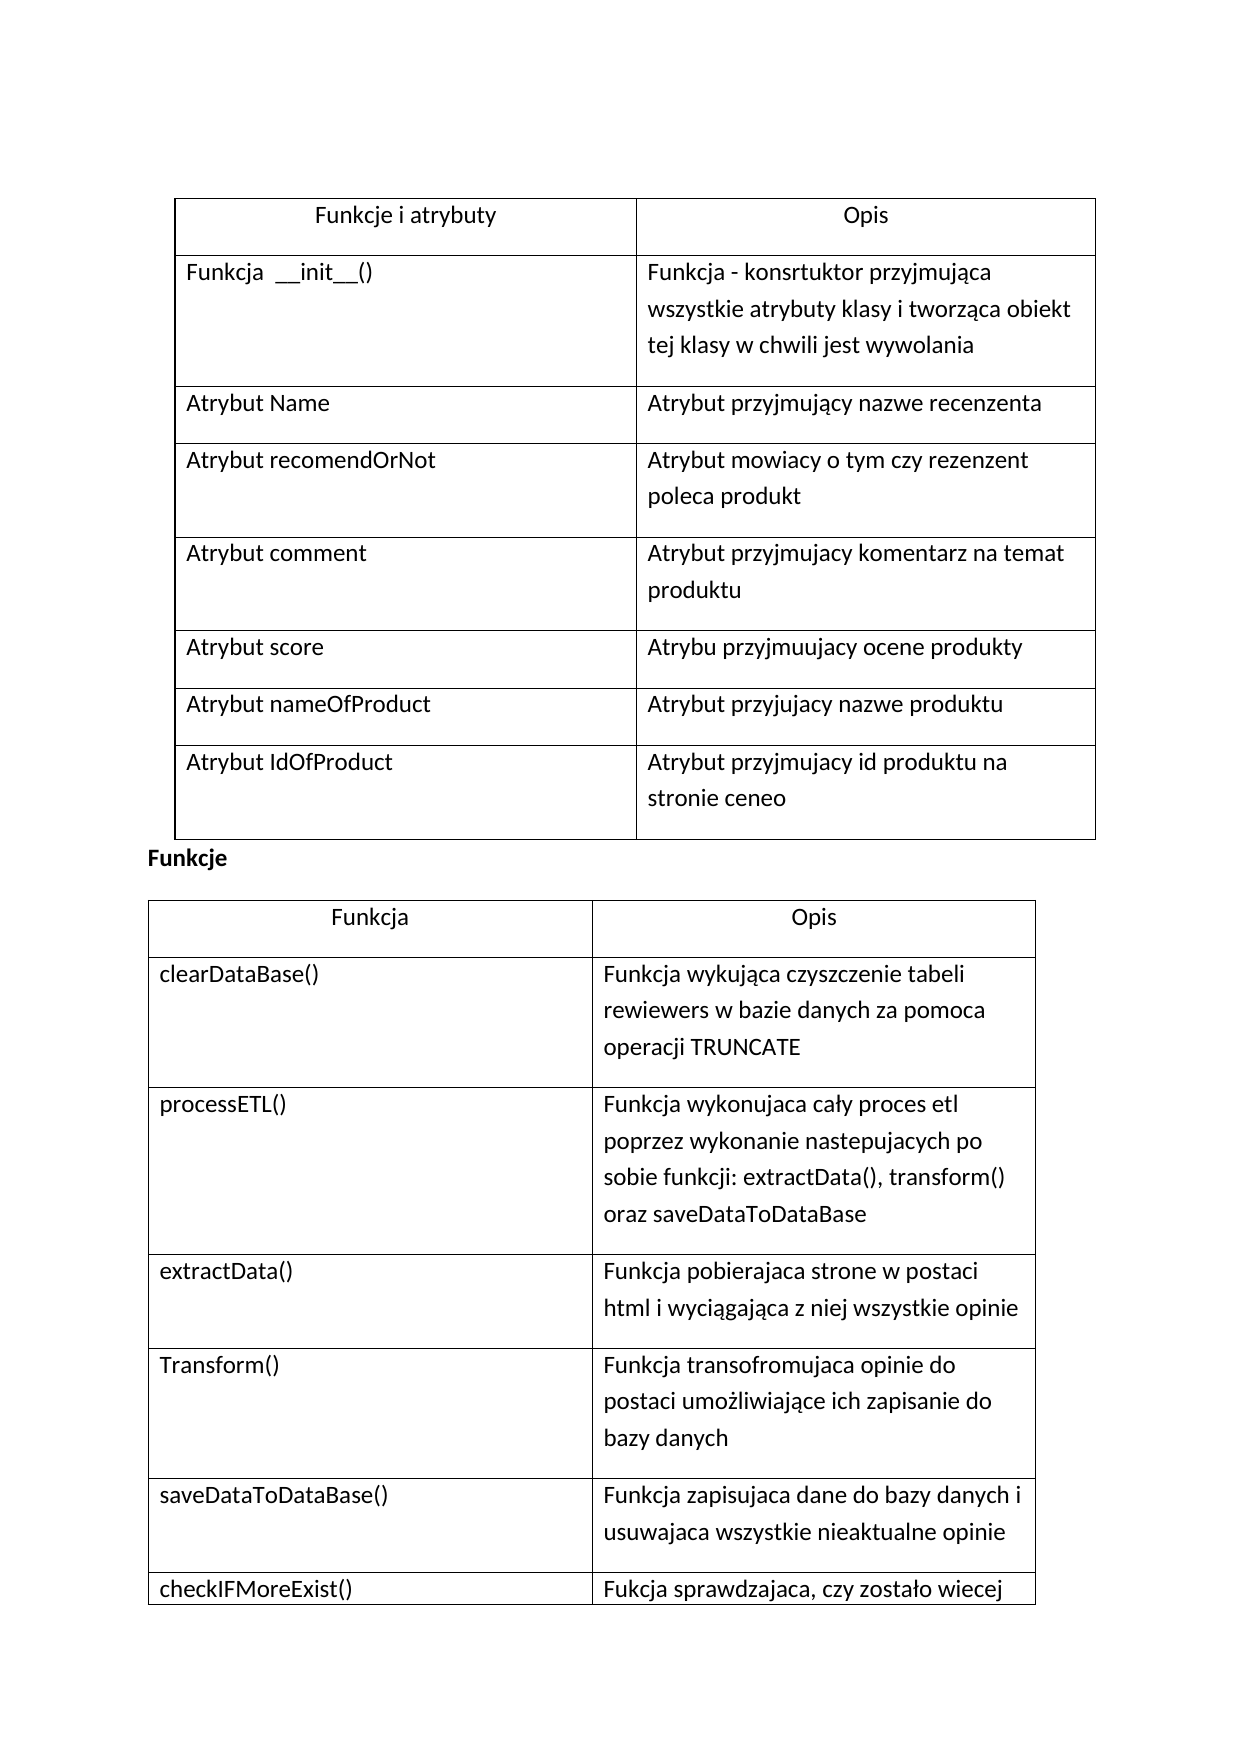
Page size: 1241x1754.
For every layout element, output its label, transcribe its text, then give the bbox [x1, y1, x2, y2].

table_cell Atrybut recomendOrNot [176, 444, 636, 537]
table_cell Atrybut nameOfProduct [176, 689, 636, 745]
table_cell Atrybut przyjmujacy id produktu na stronie ceneo [637, 746, 1095, 838]
table_cell Atrybut przyjmujący nazwe recenzenta [637, 387, 1095, 443]
table_cell checkIFMoreExist() [149, 1573, 592, 1603]
table_cell Funkcja transofromujaca opinie do postaci umożliwiające ich zapisanie do bazy danych [593, 1349, 1035, 1478]
list Funkcje [148, 205, 1093, 873]
table_cell Funkcja wykonujaca cały proces etl poprzez wykonanie nastepujacych po sobie funkcji: extractData(), transform() oraz saveDataToDataBase [593, 1088, 1035, 1254]
table_cell Funkcja wykująca czyszczenie tabeli rewiewers w bazie danych za pomoca operacji TRUNCATE [593, 958, 1035, 1087]
table_cell Funkcja __init__() [176, 256, 636, 386]
table_cell Atrybut mowiacy o tym czy rezenzent poleca produkt [637, 444, 1095, 537]
table_cell Atrybu przyjmuujacy ocene produkty [637, 631, 1095, 687]
table_cell clearDataBase() [149, 958, 592, 1087]
table_cell Funkcja - konsrtuktor przyjmująca wszystkie atrybuty klasy i tworząca obiekt tej klasy w chwili jest wywolania [637, 256, 1095, 386]
table_cell Funkcja pobierajaca strone w postaci html i wyciągająca z niej wszystkie opinie [593, 1255, 1035, 1348]
table_cell Atrybut Name [176, 387, 636, 443]
table_cell Atrybut IdOfProduct [176, 746, 636, 838]
table_cell Atrybut score [176, 631, 636, 687]
table_cell extractData() [149, 1255, 592, 1348]
table_header Funkcja [149, 901, 592, 957]
table_header Funkcje i atrybuty [176, 199, 636, 255]
table_cell Atrybut comment [176, 538, 636, 630]
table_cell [593, 1573, 1035, 1603]
table_cell saveDataToDataBase() [149, 1479, 592, 1572]
table_header Opis [637, 199, 1095, 255]
table_cell Funkcja zapisujaca dane do bazy danych i usuwajaca wszystkie nieaktualne opinie [593, 1479, 1035, 1572]
table_cell Atrybut przyjmujacy komentarz na temat produktu [637, 538, 1095, 630]
table_cell Transform() [149, 1349, 592, 1478]
table_cell Atrybut przyjujacy nazwe produktu [637, 689, 1095, 745]
table_header Opis [593, 901, 1035, 957]
table_cell processETL() [149, 1088, 592, 1254]
